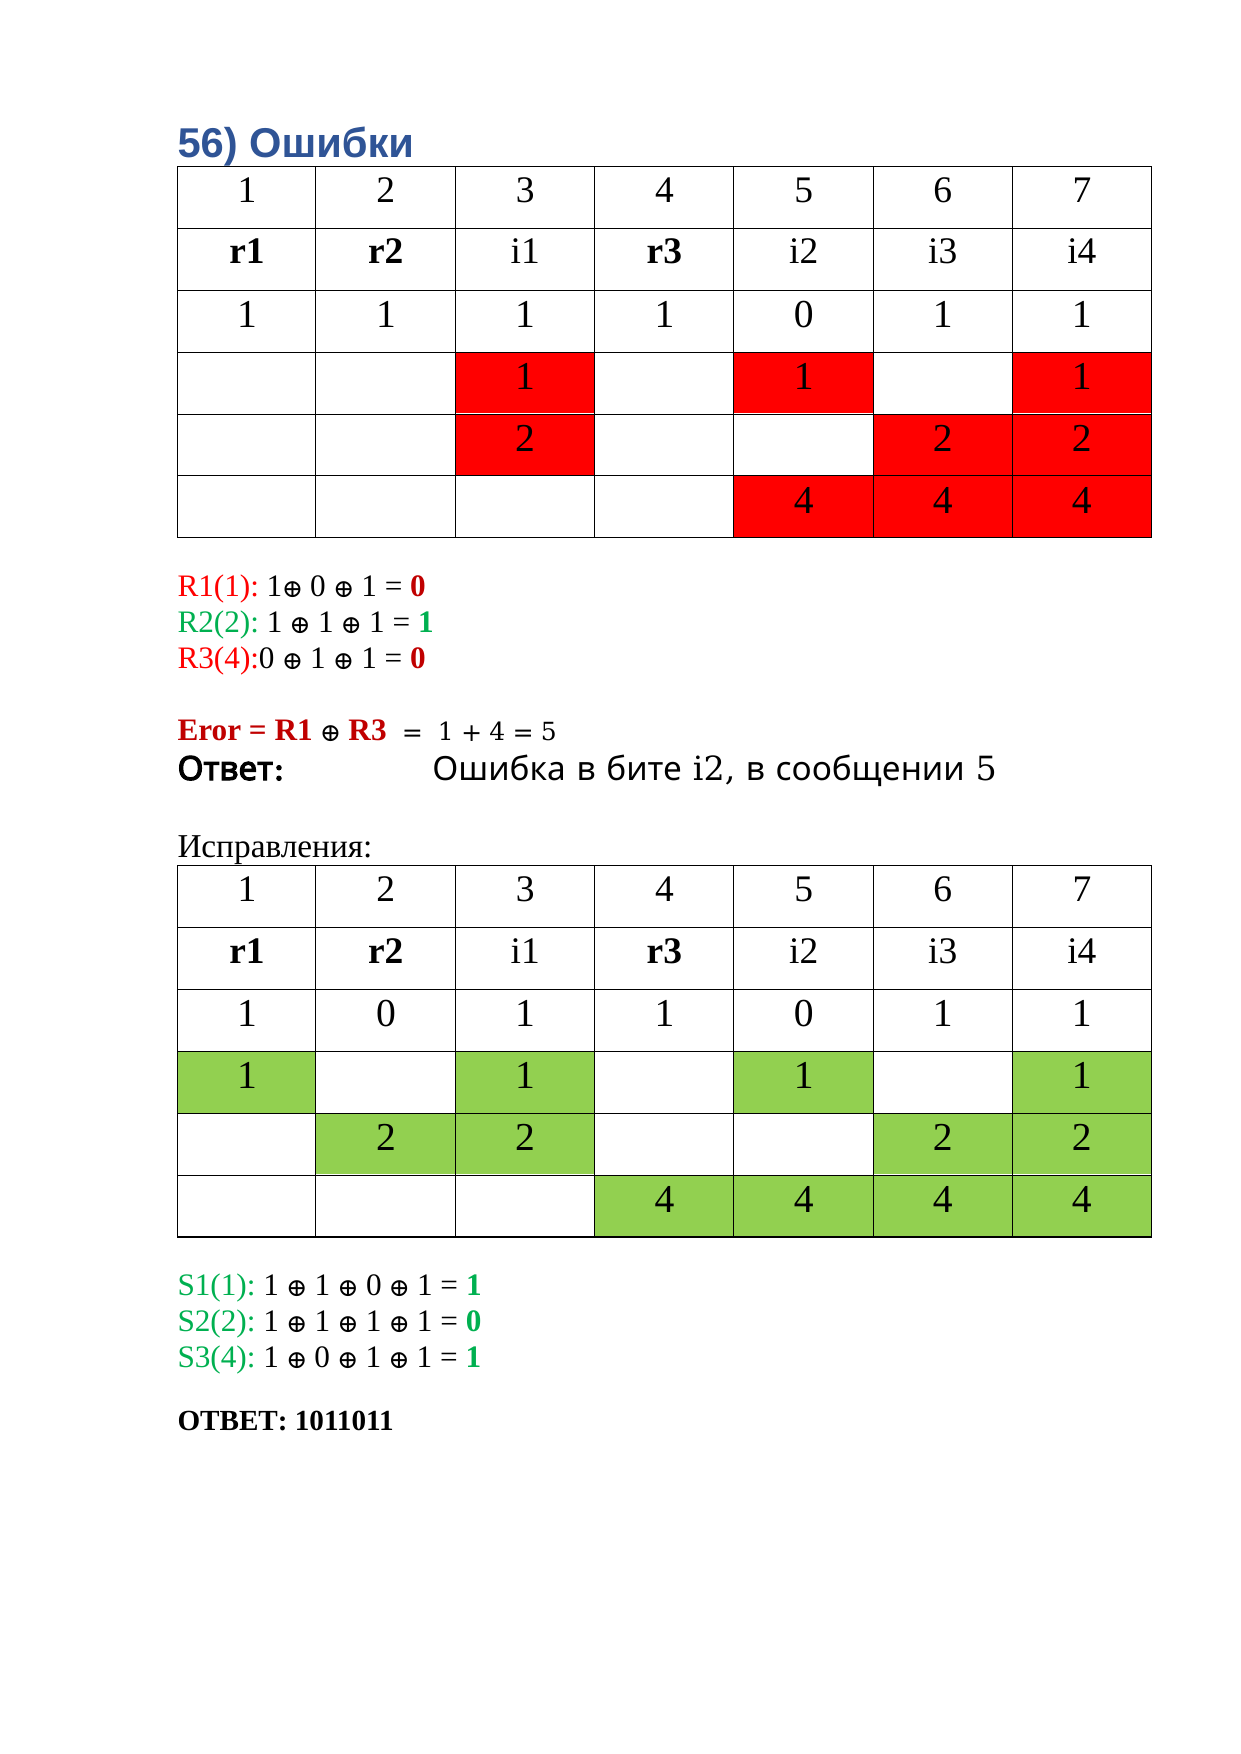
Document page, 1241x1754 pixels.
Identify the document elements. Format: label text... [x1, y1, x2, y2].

table_header 5 [734, 167, 873, 228]
table_cell r2 [316, 928, 455, 989]
table_cell 0 [734, 291, 873, 352]
table_cell 1 [1013, 353, 1151, 413]
table_cell [178, 415, 315, 475]
table_header 3 [456, 866, 594, 927]
table_cell 1 [595, 990, 733, 1051]
table_cell 1 [734, 1052, 873, 1113]
text Исправления: [177, 827, 1152, 865]
table_cell i3 [874, 928, 1012, 989]
table_cell [456, 476, 594, 537]
table_cell 2 [316, 1114, 455, 1174]
table_cell r3 [595, 229, 733, 290]
table_cell i4 [1013, 229, 1151, 290]
table_cell 4 [874, 1176, 1012, 1236]
table_cell 1 [874, 990, 1012, 1051]
table_cell i2 [734, 928, 873, 989]
table_cell [595, 1114, 733, 1174]
table_cell r2 [316, 229, 455, 290]
table_header 4 [595, 866, 733, 927]
table_cell 1 [734, 353, 873, 413]
table_header 6 [874, 866, 1012, 927]
table_cell i3 [874, 229, 1012, 290]
table_header 7 [1013, 167, 1151, 228]
table_cell i4 [1013, 928, 1151, 989]
text R2(2): 1 ⊕ 1 ⊕ 1 = 1 [177, 603, 1152, 639]
table_header 2 [316, 167, 455, 228]
table_header 4 [595, 167, 733, 228]
text Eror = R1 ⊕ R3 = 1 + 4 = 5 [177, 711, 1152, 747]
table_cell 1 [456, 353, 594, 413]
table_header 3 [456, 167, 594, 228]
table_cell 2 [456, 1114, 594, 1174]
table_header 5 [734, 866, 873, 927]
text S3(4): 1 ⊕ 0 ⊕ 1 ⊕ 1 = 1 [177, 1338, 1152, 1374]
text S2(2): 1 ⊕ 1 ⊕ 1 ⊕ 1 = 0 [177, 1302, 1152, 1338]
table_cell 1 [456, 1052, 594, 1113]
table_cell 1 [456, 291, 594, 352]
table_cell [595, 1052, 733, 1113]
table_cell 4 [734, 476, 873, 537]
table_cell 2 [456, 415, 594, 475]
table_cell 1 [178, 990, 315, 1051]
table_cell 1 [1013, 291, 1151, 352]
table_cell [178, 353, 315, 413]
table_cell 1 [1013, 1052, 1151, 1113]
table_cell 1 [1013, 990, 1151, 1051]
table_cell 4 [1013, 1176, 1151, 1236]
table_cell 1 [874, 291, 1012, 352]
table_header 6 [874, 167, 1012, 228]
table_cell [178, 476, 315, 537]
table_cell 4 [595, 1176, 733, 1236]
table_cell r1 [178, 229, 315, 290]
text R3(4):0 ⊕ 1 ⊕ 1 = 0 [177, 639, 1152, 675]
table_cell r1 [178, 928, 315, 989]
table_cell 1 [456, 990, 594, 1051]
table_cell r3 [595, 928, 733, 989]
table_cell [595, 415, 733, 475]
text S1(1): 1 ⊕ 1 ⊕ 0 ⊕ 1 = 1 [177, 1266, 1152, 1302]
table_cell 1 [595, 291, 733, 352]
table_cell [734, 415, 873, 475]
table_cell 2 [1013, 1114, 1151, 1174]
table_cell 4 [734, 1176, 873, 1236]
table_cell 4 [1013, 476, 1151, 537]
table_header 2 [316, 866, 455, 927]
table_cell [595, 353, 733, 413]
table_cell [316, 476, 455, 537]
table_cell 2 [874, 415, 1012, 475]
table_cell 1 [178, 1052, 315, 1113]
text ОТВЕТ: 1011011 [177, 1403, 1152, 1436]
text R1(1): 1⊕ 0 ⊕ 1 = 0 [177, 567, 1152, 603]
table_cell [874, 353, 1012, 413]
table_cell [456, 1176, 594, 1236]
table_cell i1 [456, 229, 594, 290]
table_cell i1 [456, 928, 594, 989]
table_header 7 [1013, 866, 1151, 927]
table_header 1 [178, 866, 315, 927]
table_cell 2 [874, 1114, 1012, 1174]
table_cell [595, 476, 733, 537]
table_cell [316, 1052, 455, 1113]
table_cell [316, 1176, 455, 1236]
table_cell 0 [734, 990, 873, 1051]
table_cell [316, 415, 455, 475]
table_cell 1 [178, 291, 315, 352]
table_cell [874, 1052, 1012, 1113]
text Ответ: Ошибка в бите i2, в сообщении 5 [177, 747, 1152, 787]
table_cell [316, 353, 455, 413]
text 56) Ошибки [177, 118, 1152, 166]
table_cell 1 [316, 291, 455, 352]
table_header 1 [178, 167, 315, 228]
table_cell [178, 1176, 315, 1236]
table_cell 0 [316, 990, 455, 1051]
table_cell [734, 1114, 873, 1174]
table_cell 4 [874, 476, 1012, 537]
table_cell i2 [734, 229, 873, 290]
table_cell [178, 1114, 315, 1174]
table_cell 2 [1013, 415, 1151, 475]
